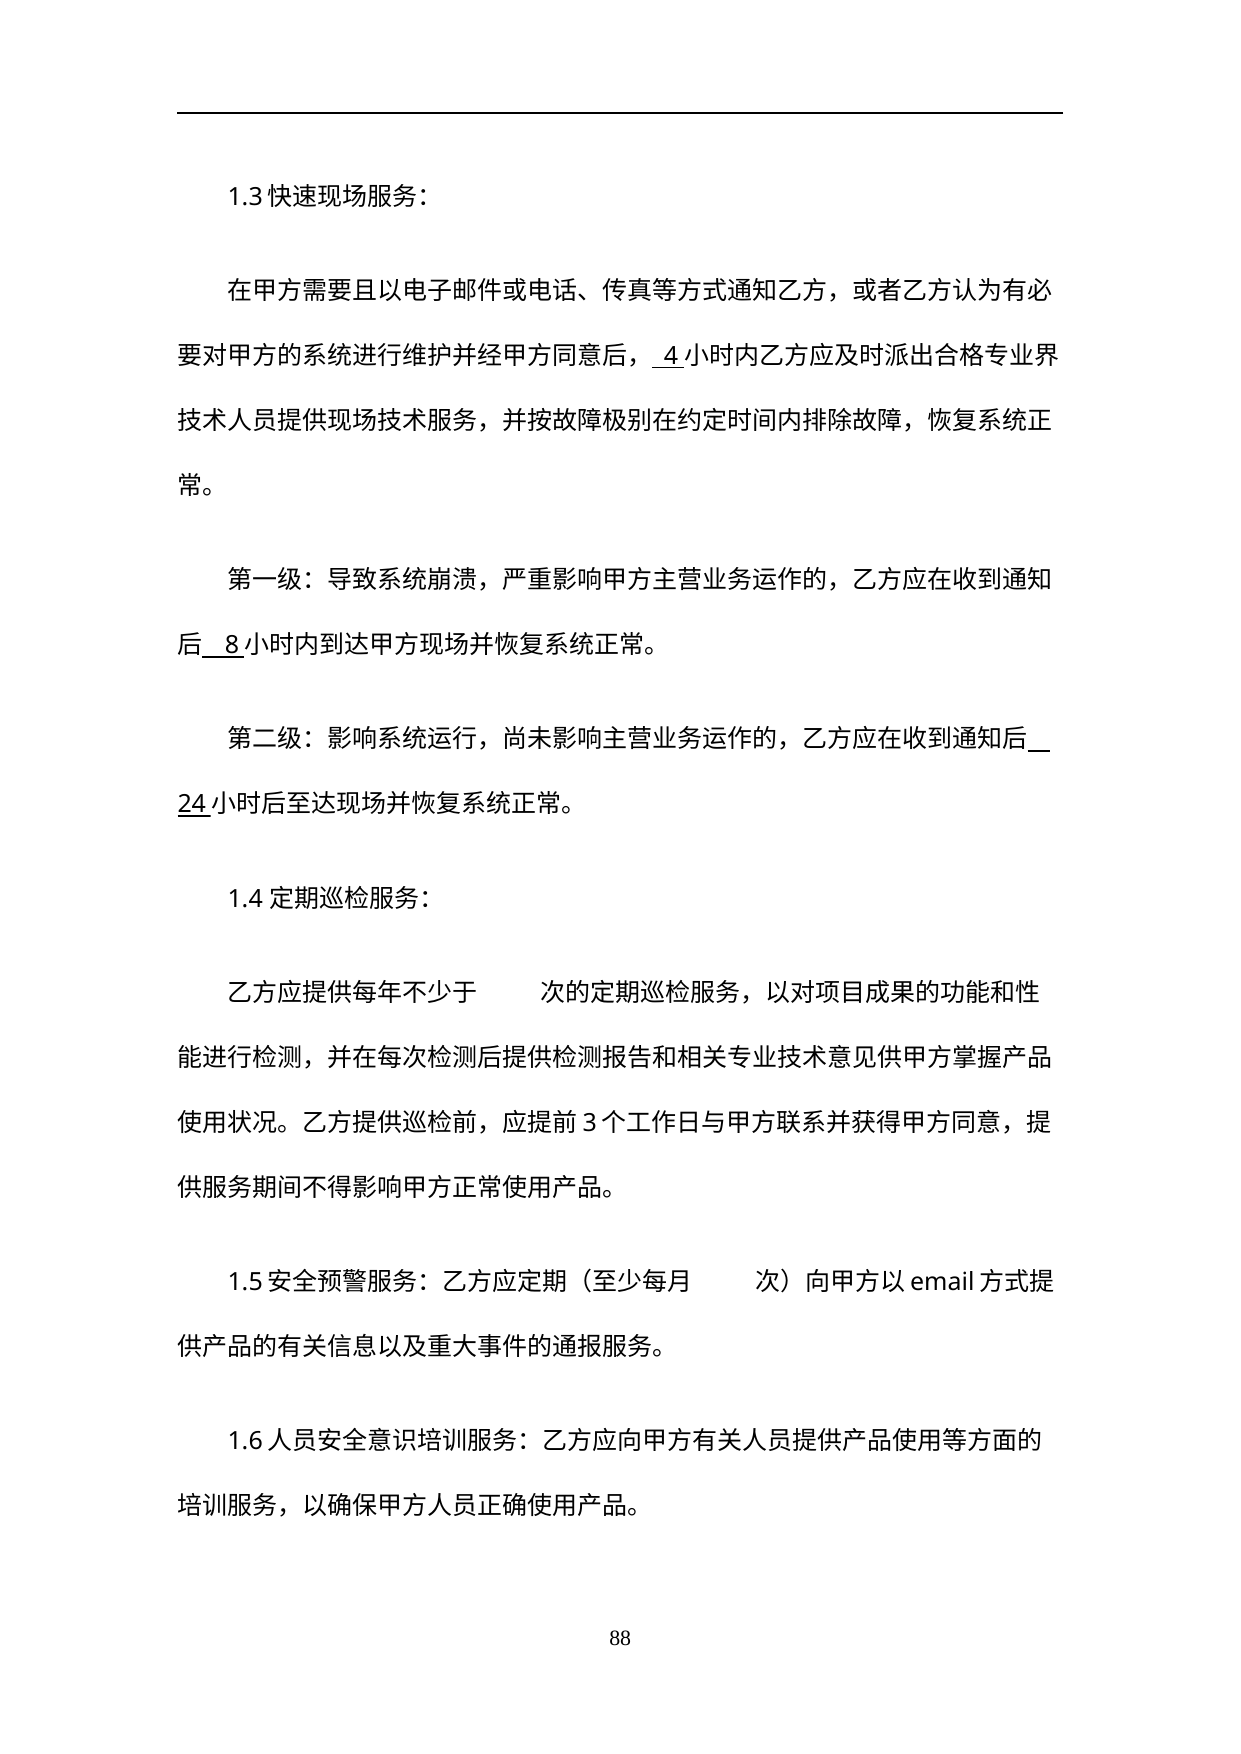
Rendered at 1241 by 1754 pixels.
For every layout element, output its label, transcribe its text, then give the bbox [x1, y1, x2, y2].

text 第一级：导致系统崩溃，严重影响甲方主营业务运作的，乙方应在收到通知后 8小时内到达甲方现场并恢复系统正常。 [177, 545, 1063, 675]
text 1.6人员安全意识培训服务：乙方应向甲方有关人员提供产品使用等方面的培训服务，以确保甲方人员正确使用产品。 [177, 1406, 1063, 1536]
text 第二级：影响系统运行，尚未影响主营业务运作的，乙方应在收到通知后 24小时后至达现场并恢复系统正常。 [177, 704, 1063, 834]
text 在甲方需要且以电子邮件或电话、传真等方式通知乙方，或者乙方认为有必要对甲方的系统进行维护并经甲方同意后， 4 小时内乙方应及时派出合格专业界技术人员提供现场技术服务，并按故障极别在约定时间内排除故障，恢复系统正常。 [177, 256, 1063, 516]
text 乙方应提供每年不少于 次的定期巡检服务，以对项目成果的功能和性能进行检测，并在每次检测后提供检测报告和相关专业技术意见供甲方掌握产品使用状况。乙方提供巡检前，应提前3个工作日与甲方联系并获得甲方同意，提供服务期间不得影响甲方正常使用产品。 [177, 958, 1063, 1218]
text 1.4 定期巡检服务： [177, 864, 1063, 929]
text 1.5安全预警服务：乙方应定期（至少每月 次）向甲方以email方式提供产品的有关信息以及重大事件的通报服务。 [177, 1247, 1063, 1377]
text 1.3快速现场服务： [177, 162, 1063, 227]
